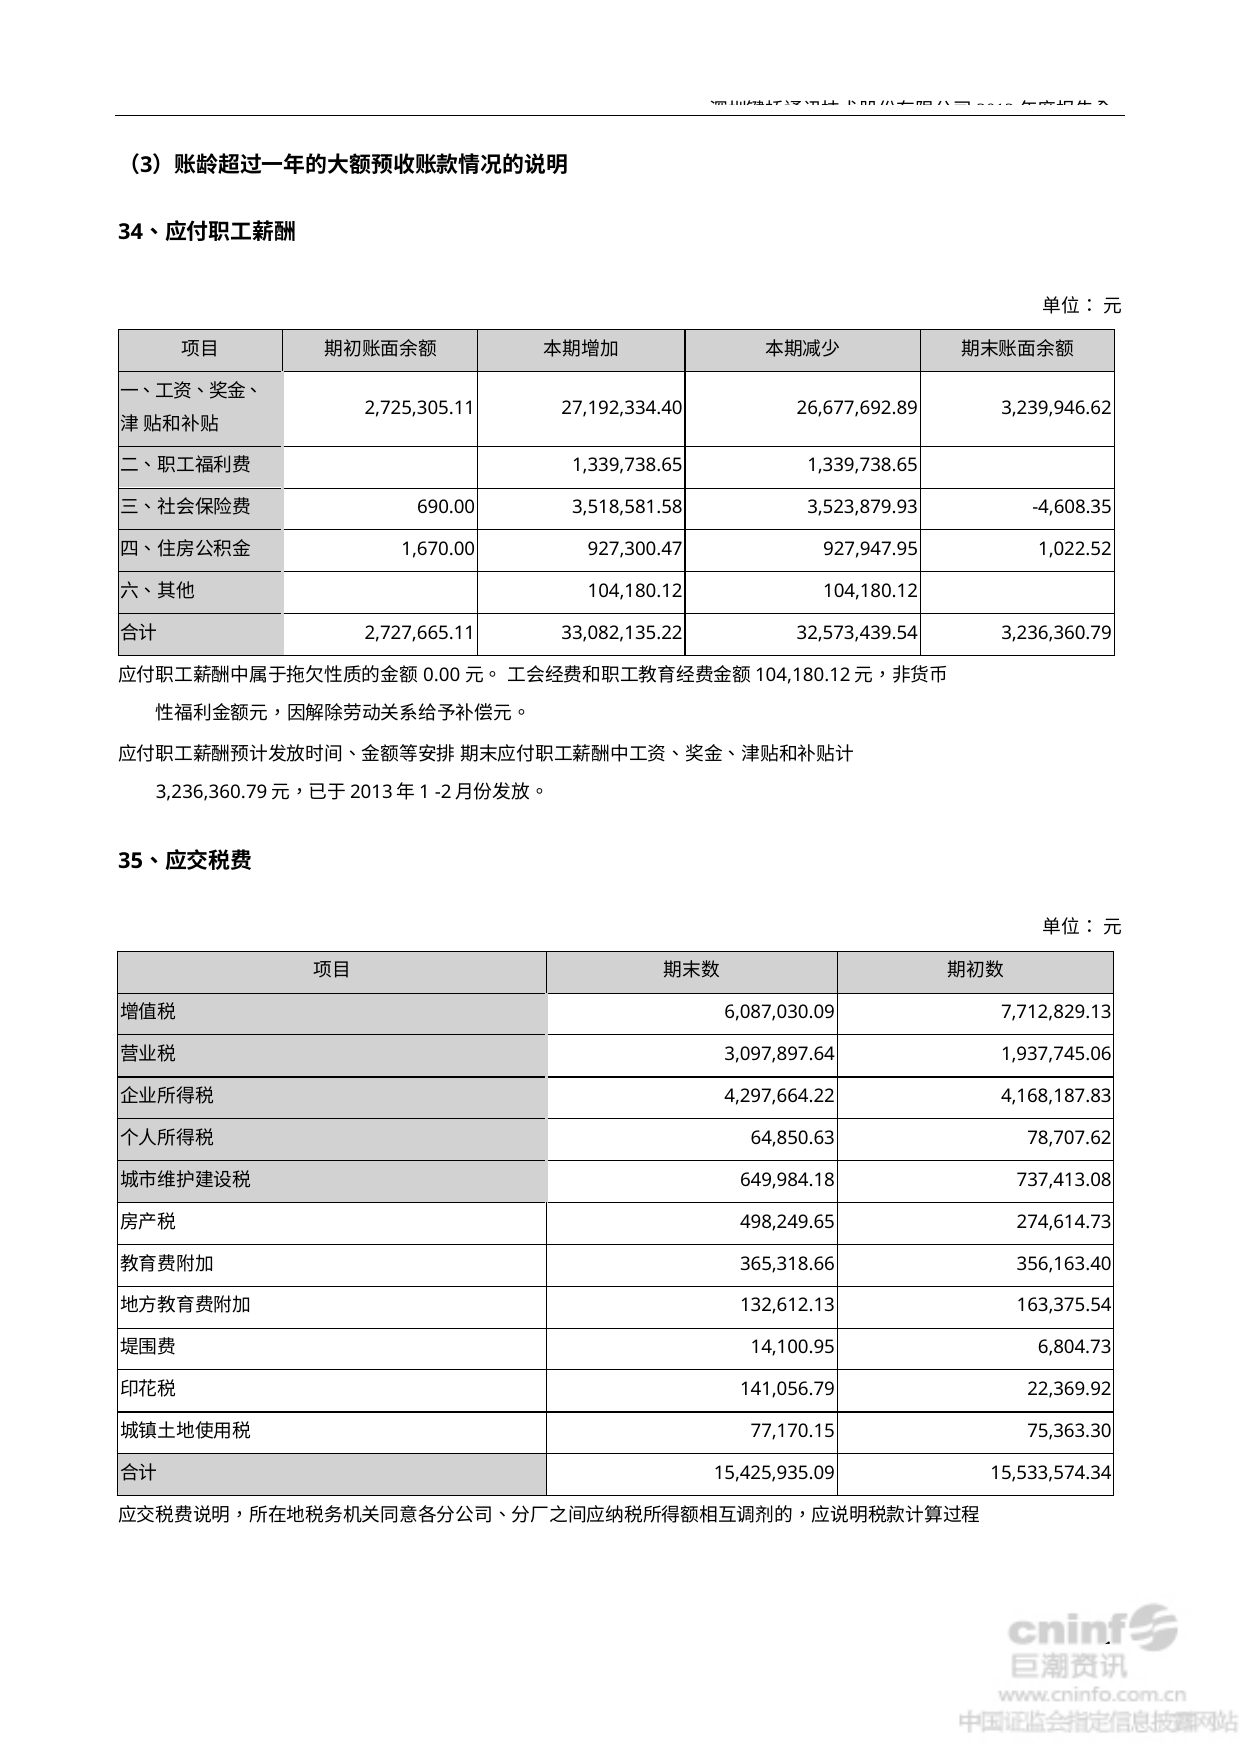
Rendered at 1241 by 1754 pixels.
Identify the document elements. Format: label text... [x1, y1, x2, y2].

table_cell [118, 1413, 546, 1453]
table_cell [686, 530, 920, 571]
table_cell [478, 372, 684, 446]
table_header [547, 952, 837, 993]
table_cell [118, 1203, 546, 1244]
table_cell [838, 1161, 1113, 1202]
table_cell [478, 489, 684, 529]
text 应付职工薪酬预计发放时间、金额等安排 期末应付职工薪酬中工资、奖金、津贴和补贴计3,236,360.79元，已于2013年1 -2月份发放。 [118, 740, 926, 803]
text 单位： 元 [102, 913, 1122, 939]
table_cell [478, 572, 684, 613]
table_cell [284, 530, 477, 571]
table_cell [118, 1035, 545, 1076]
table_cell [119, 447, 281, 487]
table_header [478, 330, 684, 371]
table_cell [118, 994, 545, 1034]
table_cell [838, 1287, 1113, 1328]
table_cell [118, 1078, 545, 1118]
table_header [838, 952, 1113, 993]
picture [958, 1593, 1241, 1754]
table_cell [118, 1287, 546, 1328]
text 应交税费说明，所在地税务机关同意各分公司、分厂之间应纳税所得额相互调剂的，应说明税款计算过程 [118, 1501, 1123, 1527]
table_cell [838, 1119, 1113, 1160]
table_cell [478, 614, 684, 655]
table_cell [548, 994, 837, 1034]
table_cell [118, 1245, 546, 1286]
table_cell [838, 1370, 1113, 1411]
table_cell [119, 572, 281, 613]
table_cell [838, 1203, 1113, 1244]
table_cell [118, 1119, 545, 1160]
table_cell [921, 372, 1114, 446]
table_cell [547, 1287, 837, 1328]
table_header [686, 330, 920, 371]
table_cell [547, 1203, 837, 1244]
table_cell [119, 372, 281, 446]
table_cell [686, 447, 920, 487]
subtitle 35、应交税费 [118, 845, 1123, 874]
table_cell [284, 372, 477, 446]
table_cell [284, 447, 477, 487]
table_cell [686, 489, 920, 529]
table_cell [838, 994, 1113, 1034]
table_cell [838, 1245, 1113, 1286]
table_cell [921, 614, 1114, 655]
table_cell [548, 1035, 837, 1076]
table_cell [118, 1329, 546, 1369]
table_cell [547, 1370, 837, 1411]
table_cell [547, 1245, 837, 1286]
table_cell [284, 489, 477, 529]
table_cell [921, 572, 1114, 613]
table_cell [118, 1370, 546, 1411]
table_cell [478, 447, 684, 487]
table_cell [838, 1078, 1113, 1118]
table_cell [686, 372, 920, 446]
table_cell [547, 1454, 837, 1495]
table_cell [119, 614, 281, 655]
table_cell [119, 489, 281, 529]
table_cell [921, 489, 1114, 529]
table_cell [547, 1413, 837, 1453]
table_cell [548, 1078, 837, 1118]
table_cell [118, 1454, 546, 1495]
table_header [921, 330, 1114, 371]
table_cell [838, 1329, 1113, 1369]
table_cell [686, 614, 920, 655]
subtitle （3）账龄超过一年的大额预收账款情况的说明 34、应付职工薪酬 [118, 149, 570, 245]
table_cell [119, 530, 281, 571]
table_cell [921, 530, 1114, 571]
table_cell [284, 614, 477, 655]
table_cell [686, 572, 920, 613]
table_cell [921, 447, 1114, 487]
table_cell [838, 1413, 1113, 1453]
text 应付职工薪酬中属于拖欠性质的金额 0.00 元。 工会经费和职工教育经费金额104,180.12元，非货币性福利金额元，因解除劳动关系给予补偿元。 [118, 661, 964, 725]
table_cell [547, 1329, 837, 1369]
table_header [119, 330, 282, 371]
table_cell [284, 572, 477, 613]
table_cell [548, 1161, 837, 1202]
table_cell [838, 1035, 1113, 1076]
text 单位： 元 [102, 292, 1122, 318]
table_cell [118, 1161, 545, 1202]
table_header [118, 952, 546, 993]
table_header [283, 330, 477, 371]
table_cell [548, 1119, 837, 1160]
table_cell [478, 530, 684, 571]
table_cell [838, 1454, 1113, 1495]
